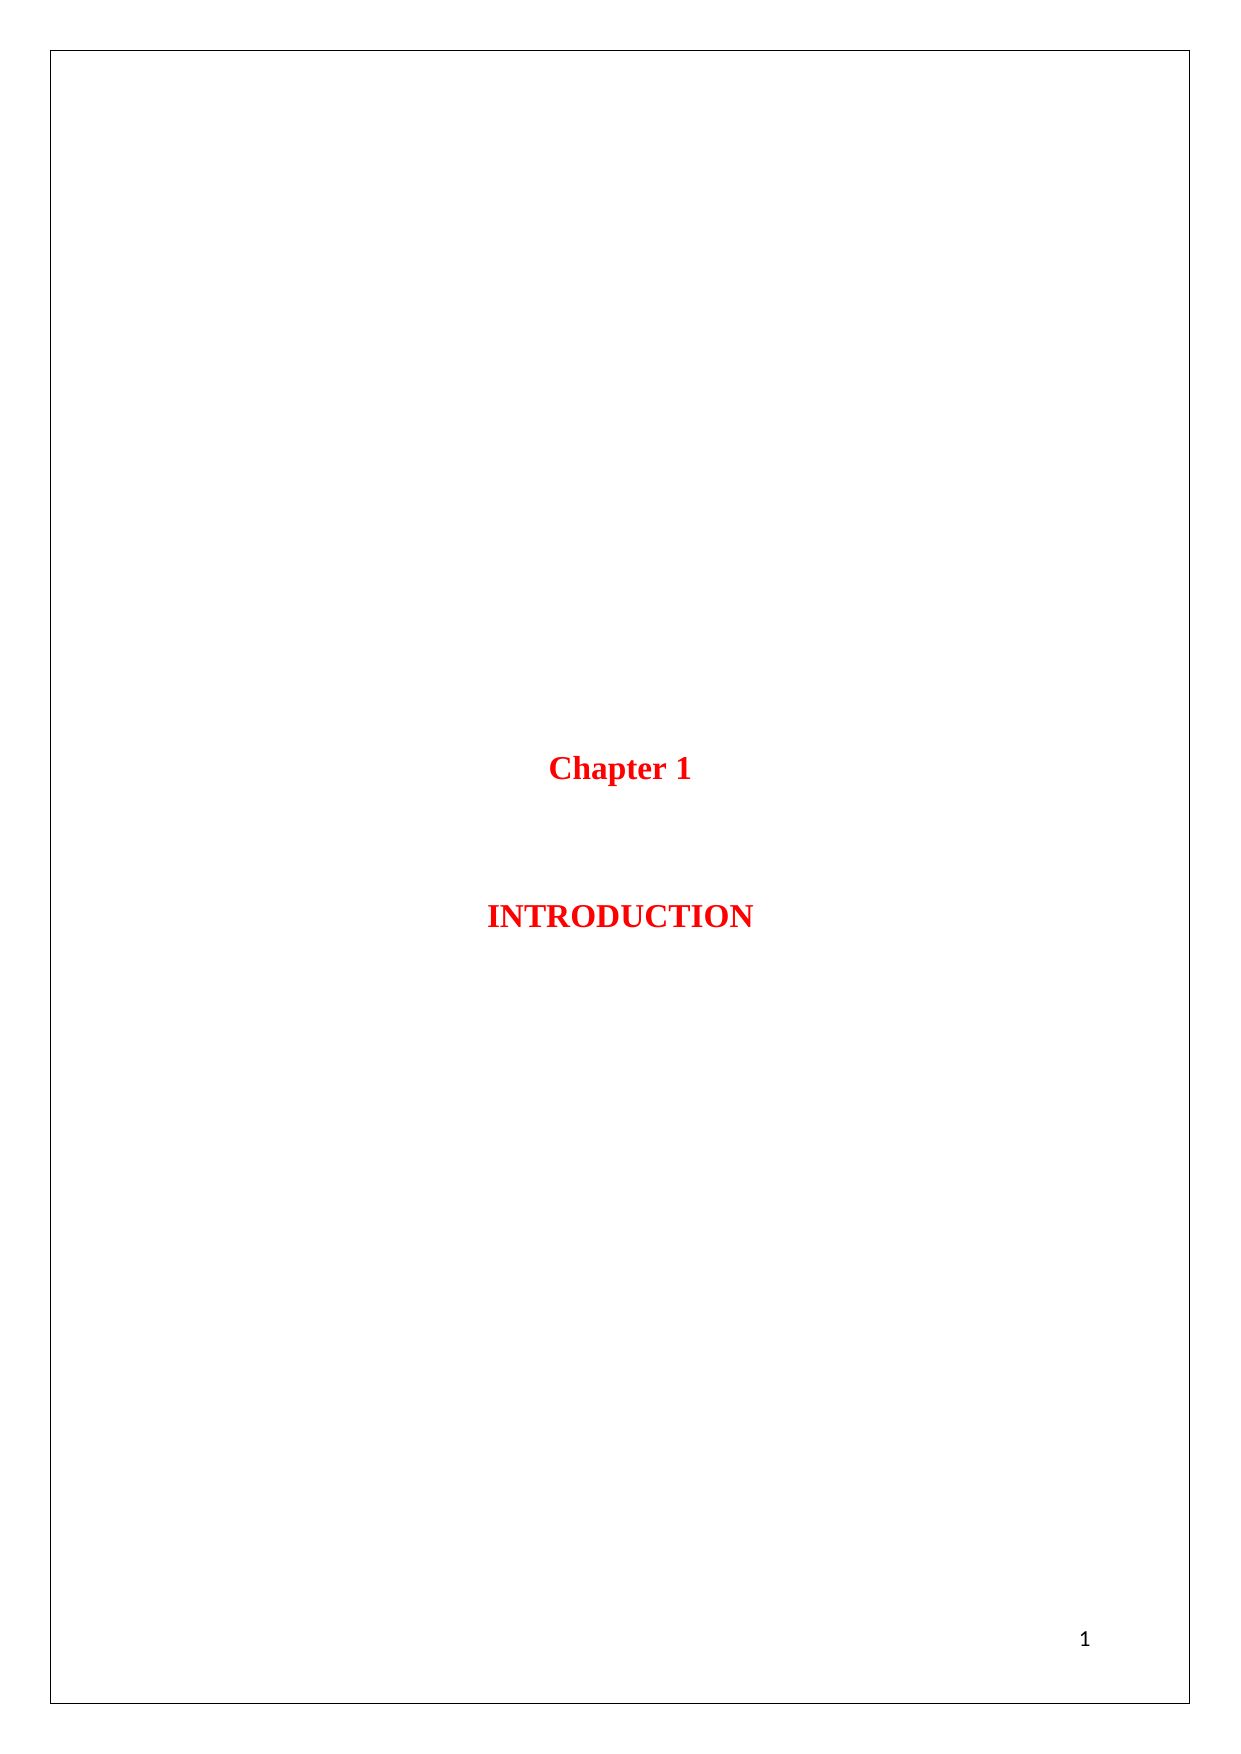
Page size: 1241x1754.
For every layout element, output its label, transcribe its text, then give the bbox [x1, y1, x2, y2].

text Chapter 1 [150, 748, 1090, 786]
text INTRODUCTION [150, 896, 1090, 934]
